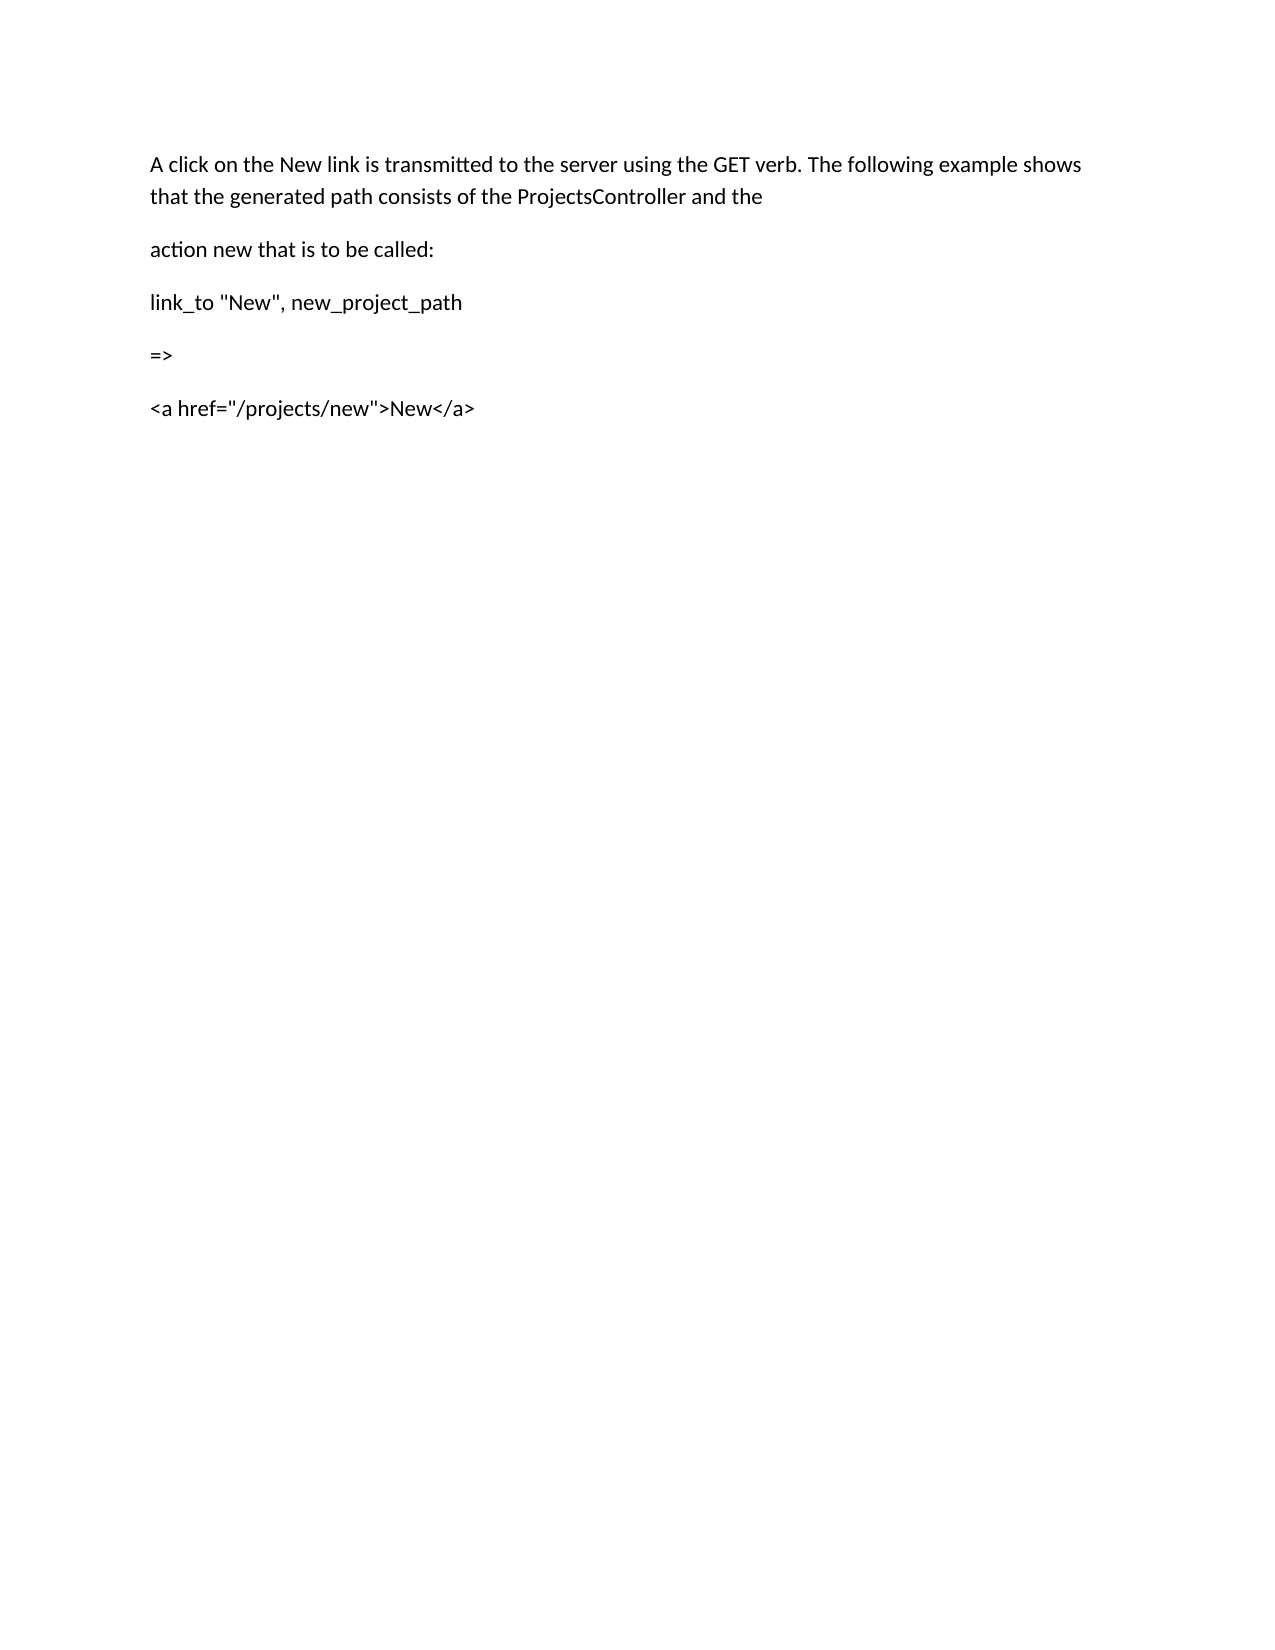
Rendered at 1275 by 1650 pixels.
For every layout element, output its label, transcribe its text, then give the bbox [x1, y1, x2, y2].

text link_to "New", new_project_path [150, 288, 1125, 316]
text <a href="/projects/new">New</a> [150, 394, 1125, 422]
text A click on the New link is transmitted to the server using the GET verb. The following example shows that the generated path consists of the ProjectsController and the [150, 150, 1125, 210]
text => [150, 341, 1125, 369]
text action new that is to be called: [150, 235, 1125, 263]
